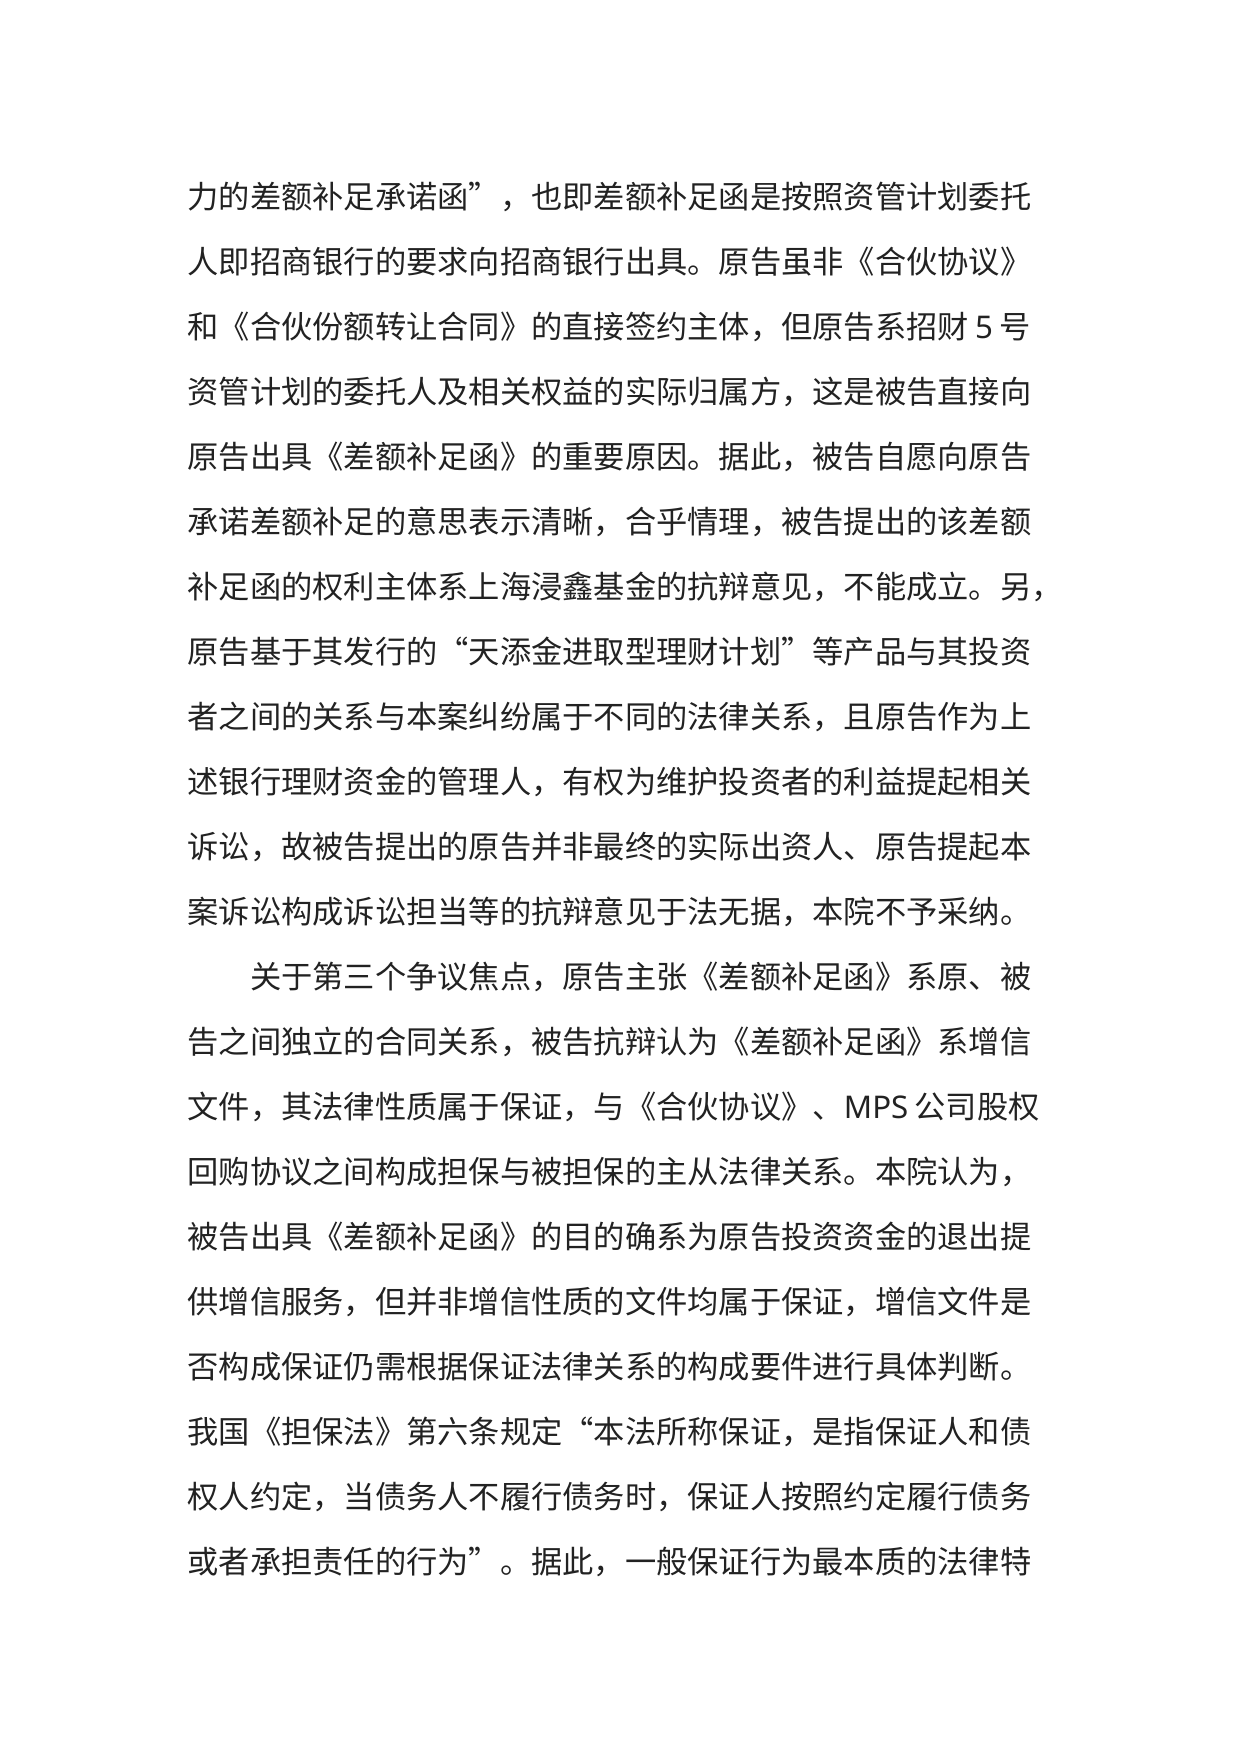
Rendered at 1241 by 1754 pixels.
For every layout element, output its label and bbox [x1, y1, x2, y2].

text [187, 942, 1053, 1592]
text [187, 162, 1053, 942]
